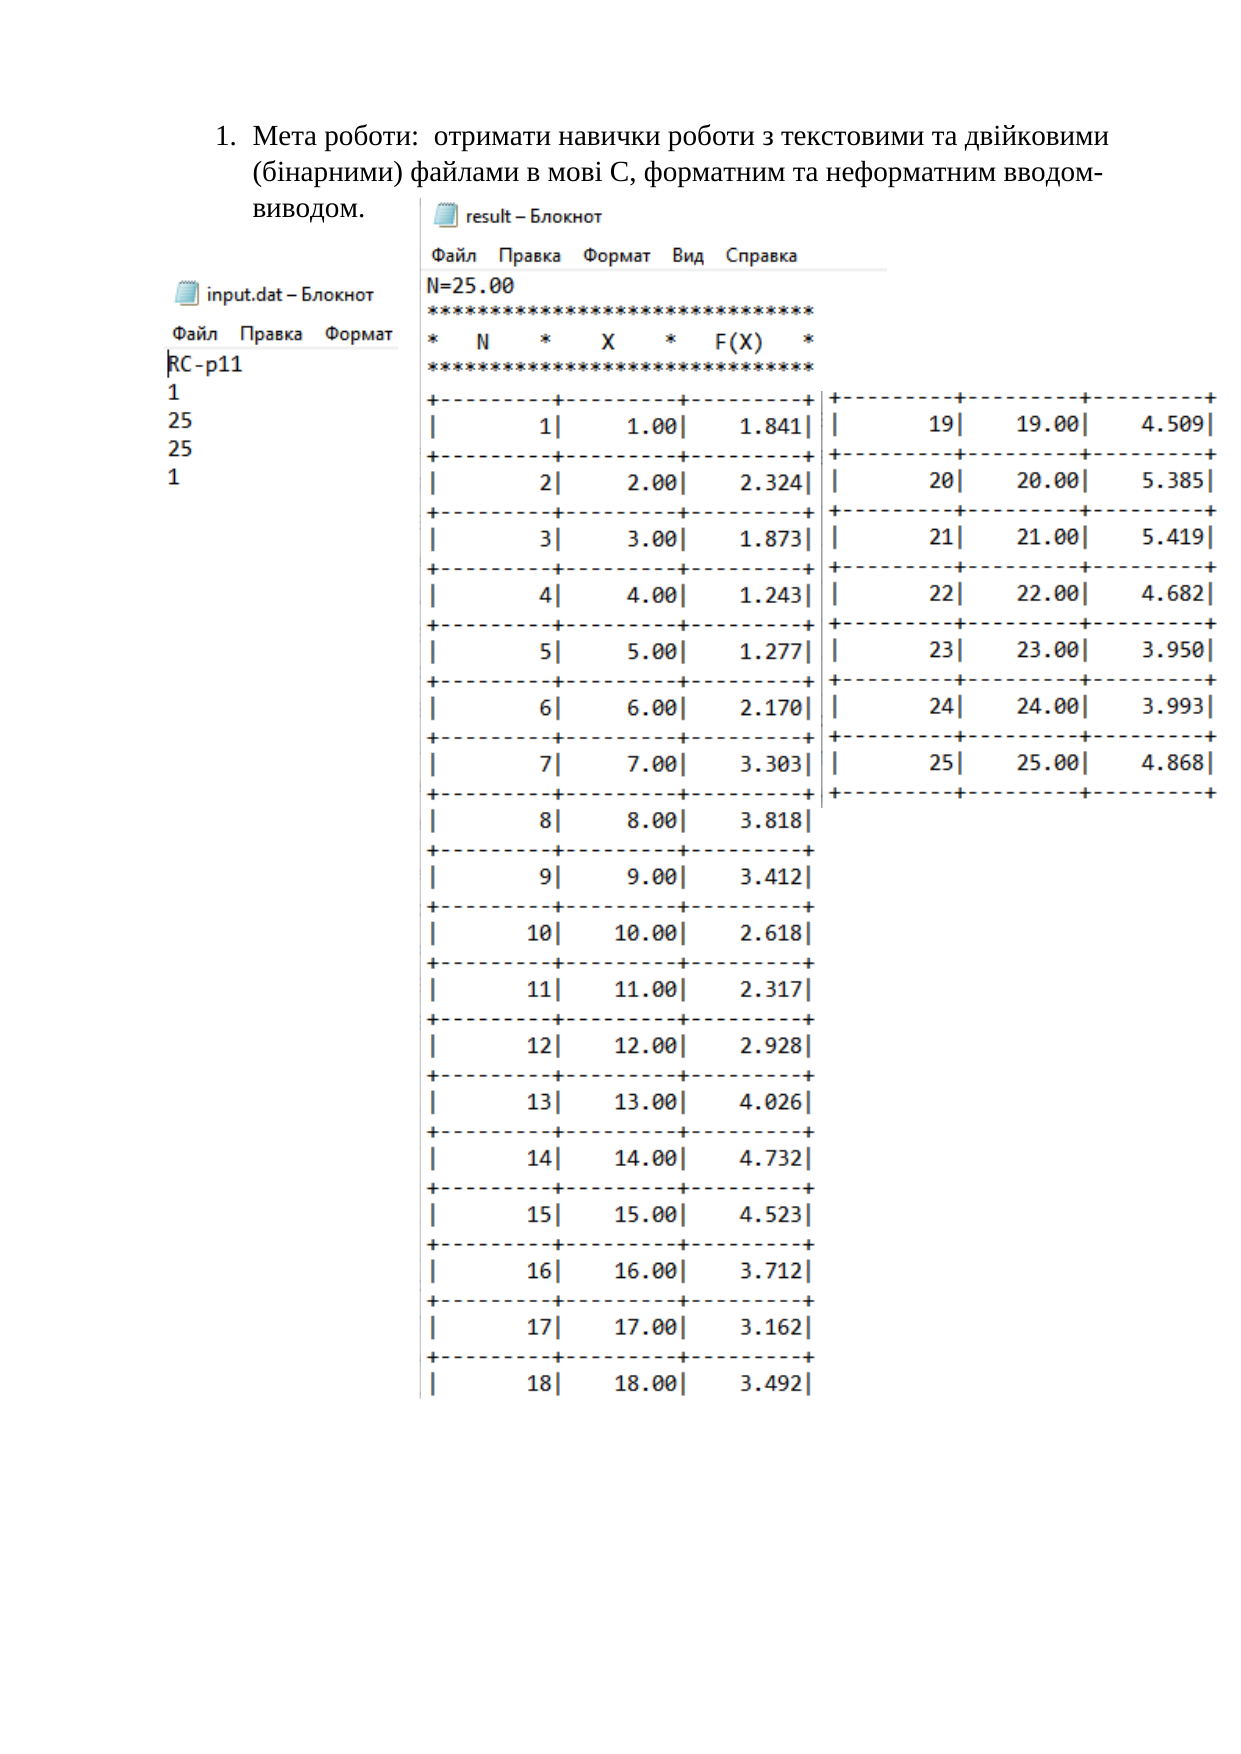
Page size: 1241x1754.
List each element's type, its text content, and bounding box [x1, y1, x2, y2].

picture [419, 198, 1217, 1399]
picture [163, 273, 399, 516]
list Мета роботи: отримати навички роботи з текстовими та двійковими (бінарними) файлами в мові С, форматним та неформатним вводом-виводом. [215, 118, 1152, 224]
